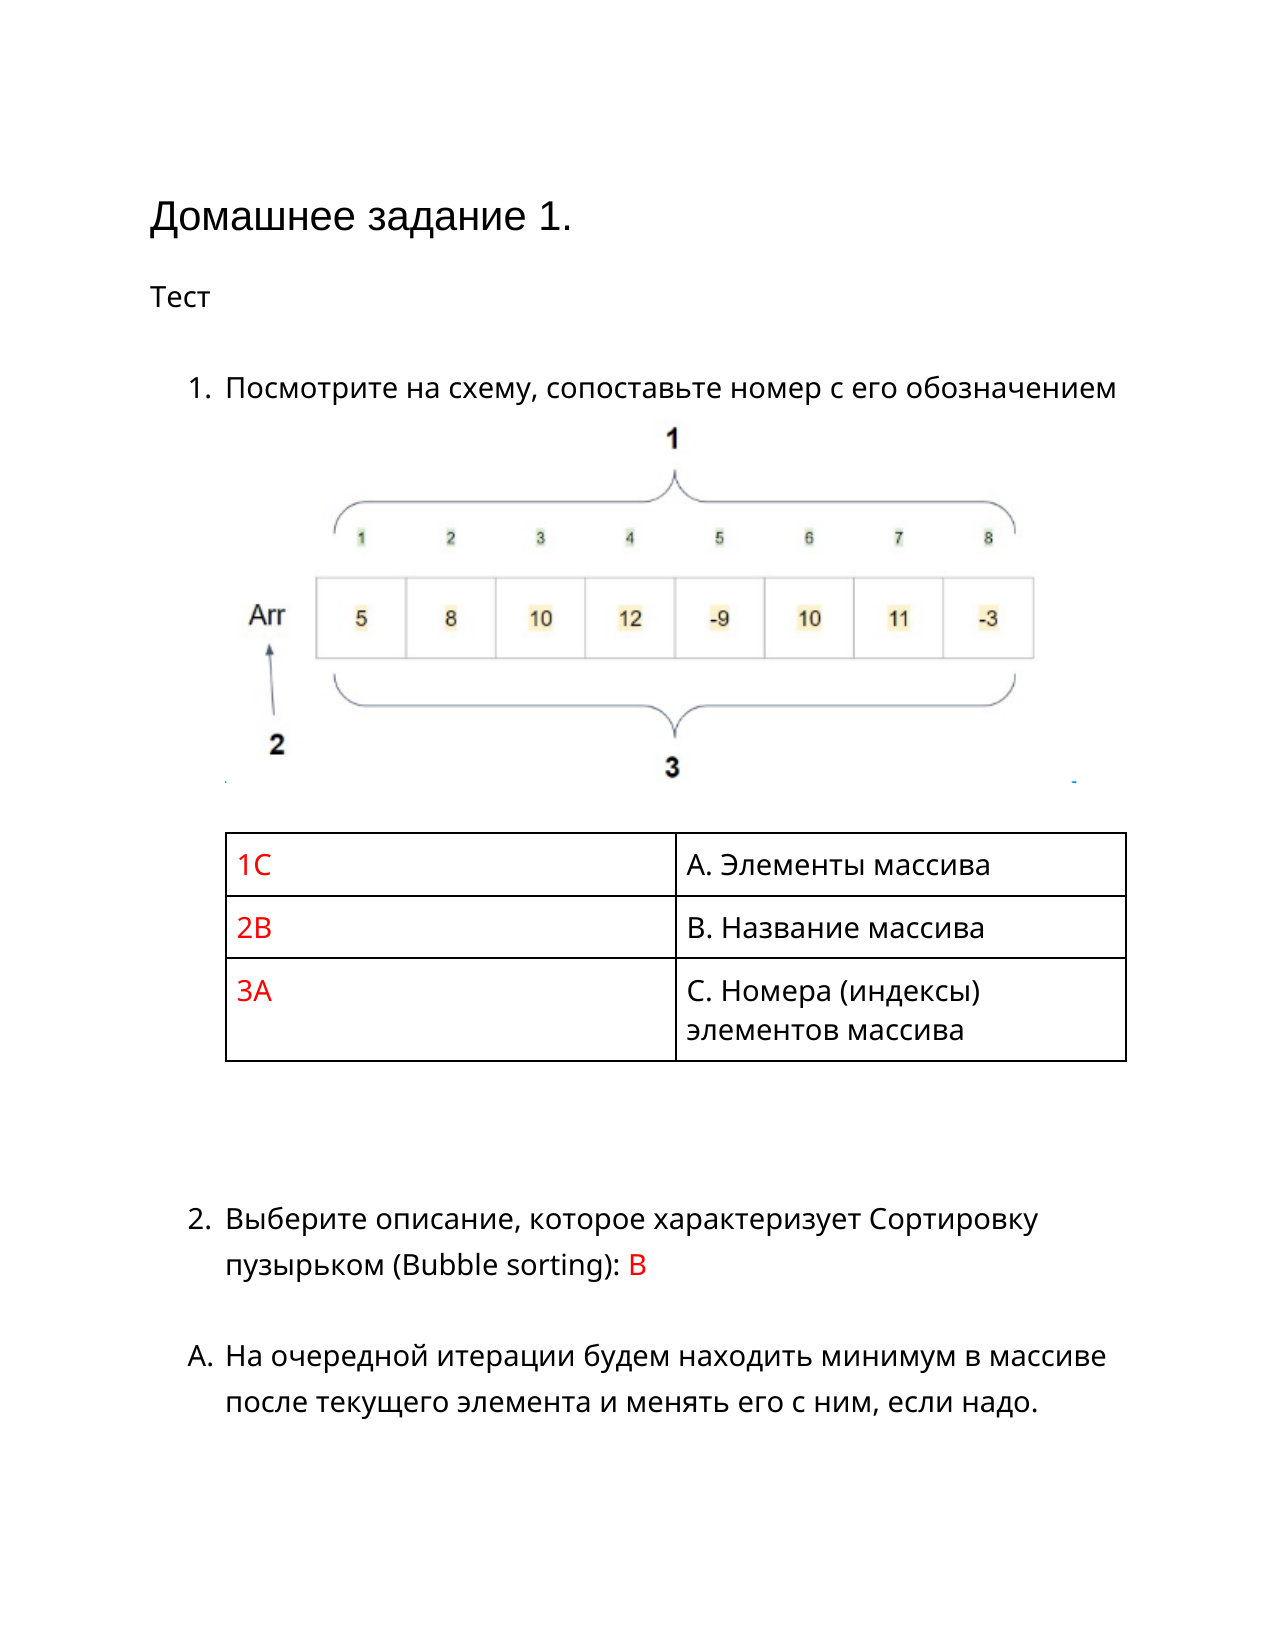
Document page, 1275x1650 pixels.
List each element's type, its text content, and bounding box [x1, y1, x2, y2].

table_header А. Элементы массива [677, 834, 1125, 895]
list Посмотрите на схему, сопоставьте номер с его обозначением [187, 367, 1125, 407]
text Тест [150, 276, 1125, 316]
list Выберите описание, которое характеризует Сортировку пузырьком (Bubble sorting): B [187, 1198, 1125, 1284]
table_cell 2B [227, 897, 675, 957]
subtitle Домашнее задание 1. [150, 192, 1125, 239]
table_cell 3A [227, 959, 675, 1059]
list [187, 1335, 1125, 1421]
picture [225, 412, 1077, 783]
table_cell C. Номера (индексы) элементов массива [677, 959, 1125, 1059]
table_header 1C [227, 834, 675, 895]
table_cell B. Название массива [677, 897, 1125, 957]
